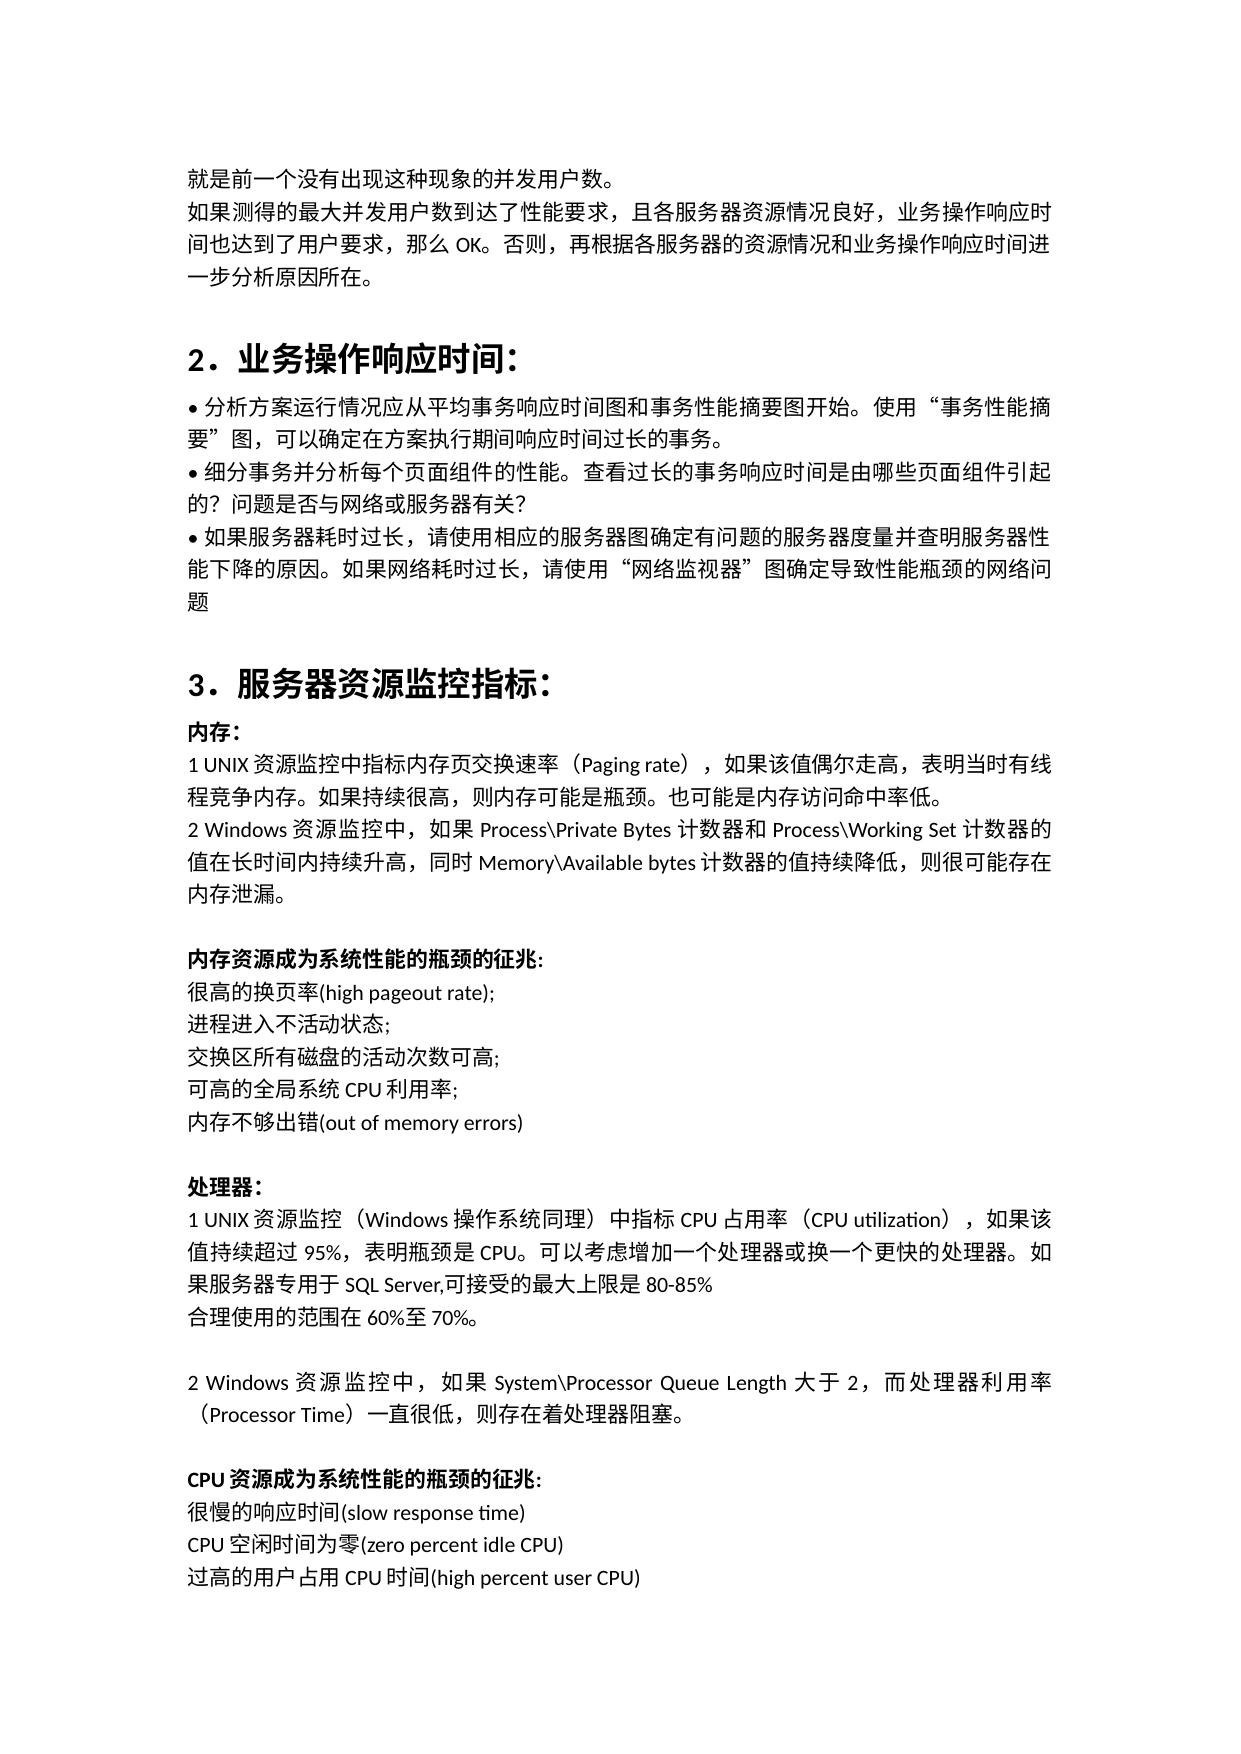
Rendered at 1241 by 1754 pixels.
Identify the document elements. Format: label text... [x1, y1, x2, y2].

text 3．服务器资源监控指标： 内存： 1 UNIX资源监控中指标内存页交换速率（Paging rate），如果该值偶尔走高，表明当时有线程竞争内存。如果持续很高，则内存可能是瓶颈。也可能是内存访问命中率低。 2 Windows资源监控中，如果Process\Private Bytes计数器和Process\Working Set计数器的值在长时间内持续升高，同时Memory\Available bytes计数器的值持续降低，则很可能存在内存泄漏。 [187, 617, 1053, 909]
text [187, 1429, 1053, 1592]
text 处理器： 1 UNIX资源监控（Windows操作系统同理）中指标CPU占用率（CPU utilization），如果该值持续超过95%，表明瓶颈是CPU。可以考虑增加一个处理器或换一个更快的处理器。如果服务器专用于SQL Server,可接受的最大上限是80-85% 合理使用的范围在60%至70%。 [187, 1137, 1053, 1332]
text 2．业务操作响应时间： • 分析方案运行情况应从平均事务响应时间图和事务性能摘要图开始。使用“事务性能摘要”图，可以确定在方案执行期间响应时间过长的事务。 • 细分事务并分析每个页面组件的性能。查看过长的事务响应时间是由哪些页面组件引起的？问题是否与网络或服务器有关？ • 如果服务器耗时过长，请使用相应的服务器图确定有问题的服务器度量并查明服务器性能下降的原因。如果网络耗时过长，请使用“网络监视器”图确定导致性能瓶颈的网络问题 [187, 292, 1053, 617]
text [187, 162, 1053, 292]
text 2 Windows资源监控中，如果System\Processor Queue Length大于2，而处理器利用率（Processor Time）一直很低，则存在着处理器阻塞。 [187, 1332, 1053, 1429]
text 内存资源成为系统性能的瓶颈的征兆: 很高的换页率(high pageout rate); 进程进入不活动状态; 交换区所有磁盘的活动次数可高; 可高的全局系统CPU利用率; 内存不够出错(out of memory errors) [187, 909, 1053, 1137]
